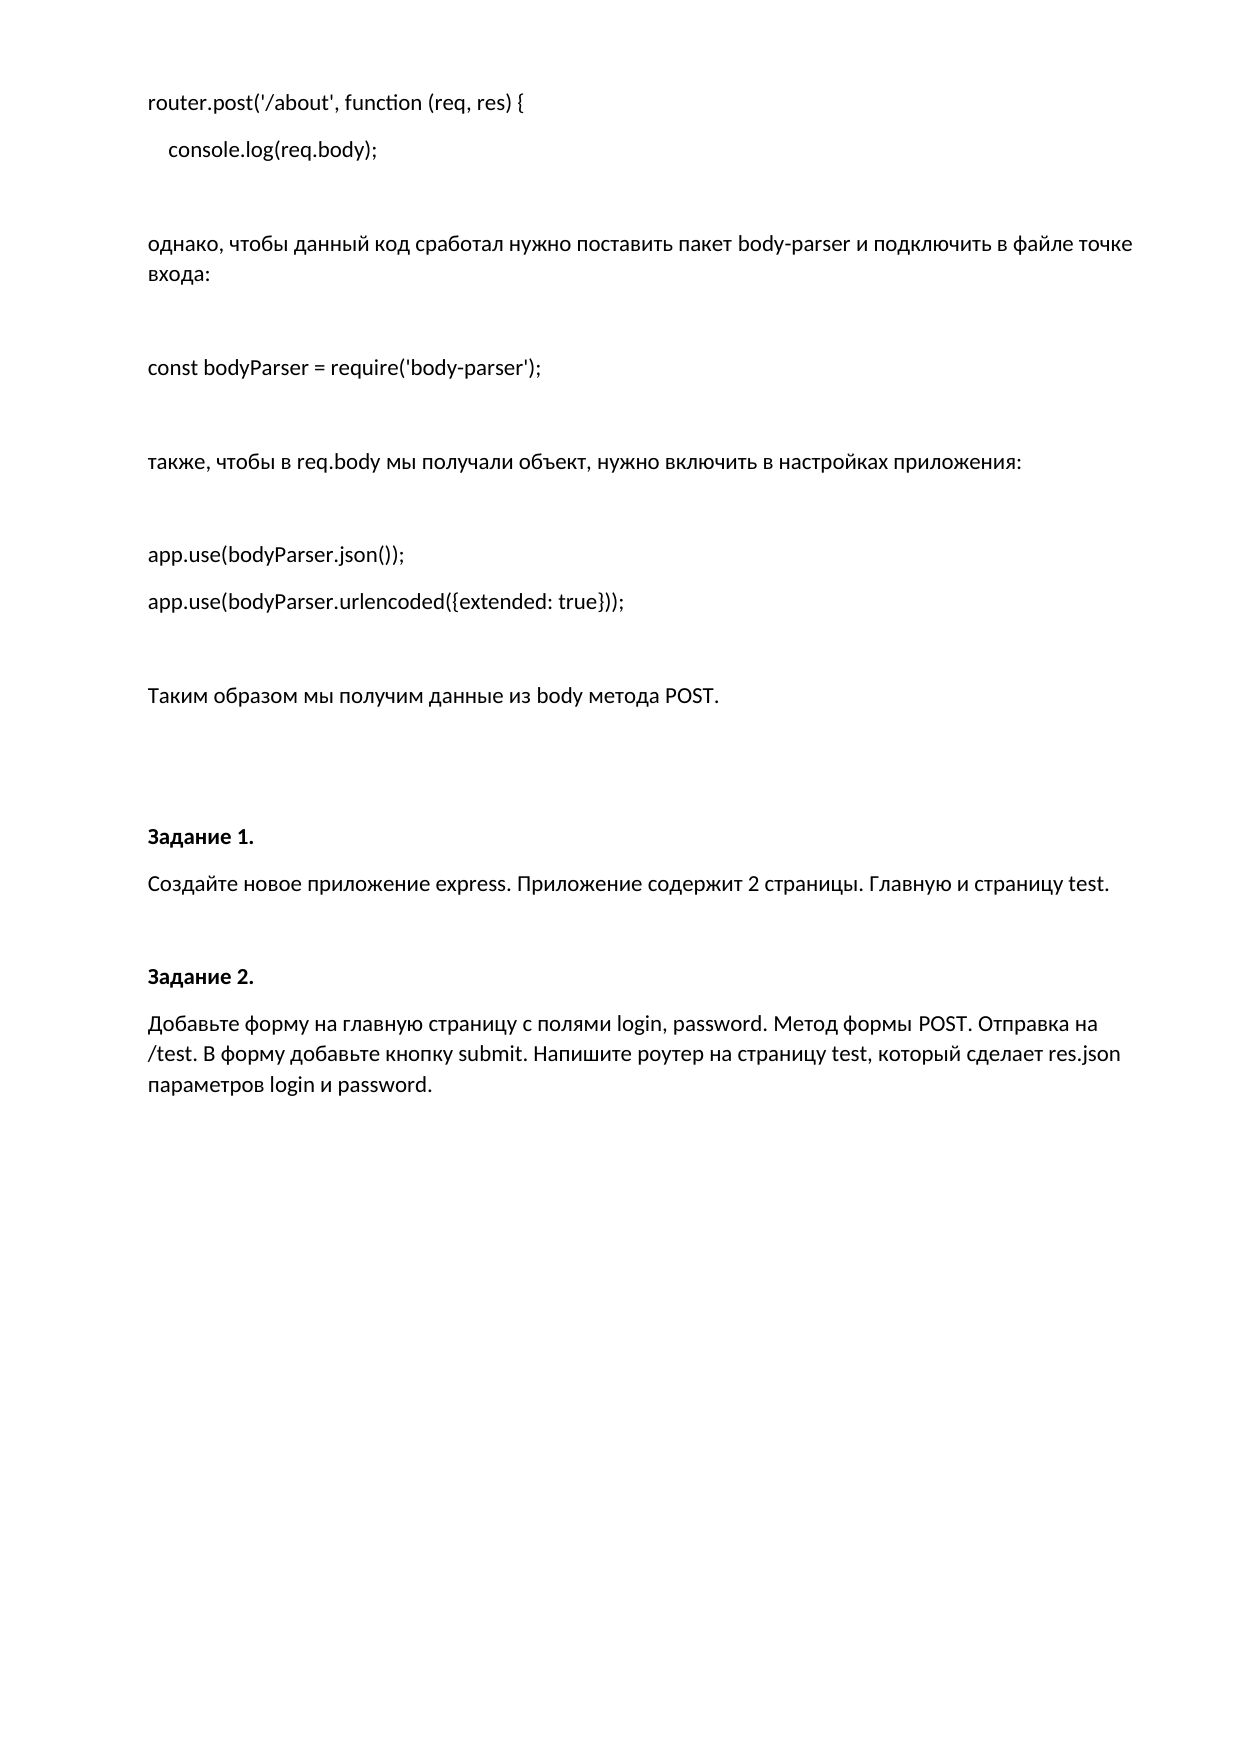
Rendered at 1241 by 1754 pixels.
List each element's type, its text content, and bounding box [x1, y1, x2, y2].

text console.log(req.body); [148, 135, 1152, 163]
text однако, чтобы данный код сработал нужно поставить пакет body-parser и подключить в файле точке входа: [148, 229, 1152, 287]
text Задание 1. [148, 822, 1152, 850]
text const bodyParser = require('body-parser'); [148, 353, 1152, 381]
text Таким образом мы получим данные из body методa POST. [148, 681, 1152, 709]
text app.use(bodyParser.json()); [148, 541, 1152, 569]
text Задание 2. [148, 962, 1152, 991]
text также, чтобы в req.body мы получали объект, нужно включить в настройках приложения: [148, 447, 1152, 475]
text Добавьте форму на главную страницу c полями login, password. Метод формы POST. Отправка на /test. В форму добавьте кнопку submit. Напишите роутер на страницу test, который сделает res.json параметров login и password. [148, 1009, 1152, 1098]
text router.post('/about', function (req, res) { [148, 88, 1152, 117]
text app.use(bodyParser.urlencoded({extended: true})); [148, 587, 1152, 616]
text Создайте новое приложение express. Приложение содержит 2 страницы. Главную и страницу test. [148, 869, 1152, 897]
